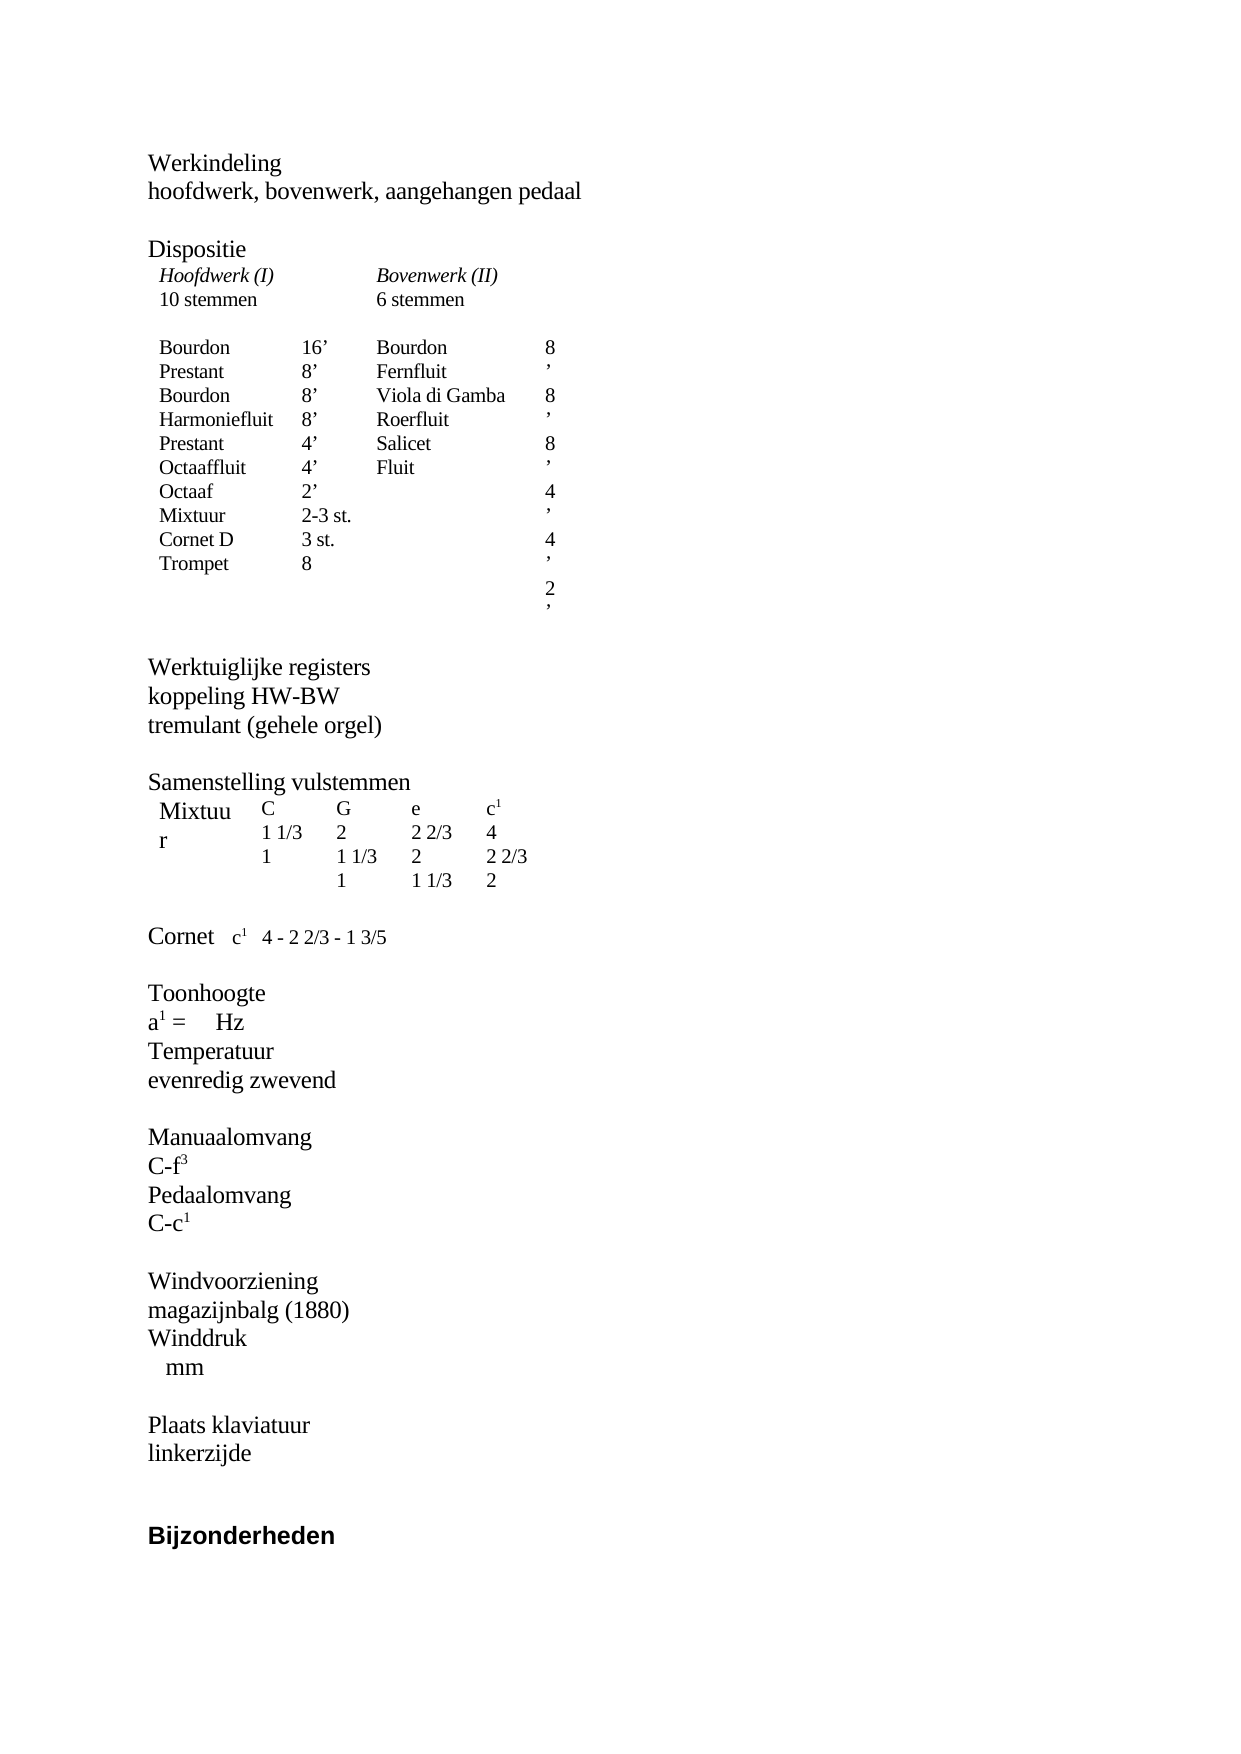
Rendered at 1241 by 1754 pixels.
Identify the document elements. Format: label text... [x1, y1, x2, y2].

table_header G 2 1 1/3 1 [325, 796, 400, 892]
table_header Mixtuur [148, 796, 250, 892]
table_header e 2 2/3 2 1 1/3 [400, 796, 475, 892]
text C-f3 [148, 1151, 1093, 1180]
text Werktuiglijke registers [148, 652, 1093, 681]
table_header C 1 1/3 1 [250, 796, 325, 892]
text Temperatuur [148, 1036, 1093, 1065]
text C-c1 [148, 1208, 1093, 1237]
text mm [148, 1352, 1093, 1381]
text Winddruk [148, 1323, 1093, 1352]
text Manuaalomvang [148, 1122, 1093, 1151]
text Windvoorziening [148, 1266, 1093, 1295]
text magazijnbalg (1880) [148, 1295, 1093, 1323]
text Pedaalomvang [148, 1180, 1093, 1208]
table_header 16’ 8’ 8’ 8’ 4’ 4’ 2’ 2-3 st. 3 st. 8 [290, 263, 365, 623]
text a1 = Hz [148, 1007, 1093, 1036]
table_header Bovenwerk (II) 6 stemmen Bourdon Fernfluit Viola di Gamba Roerfluit Salicet Fluit [365, 263, 534, 623]
text Werkindeling [148, 148, 1093, 176]
text Plaats klaviatuur [148, 1410, 1093, 1438]
table_header Hoofdwerk (I) 10 stemmen Bourdon Prestant Bourdon Harmoniefluit Prestant Octaaffluit Octaaf Mixtuur Cornet D Trompet [148, 263, 290, 623]
text tremulant (gehele orgel) [148, 710, 1093, 738]
table_header c1 4 2 2/3 2 [475, 796, 550, 892]
text evenredig zwevend [148, 1065, 1093, 1093]
text linkerzijde [148, 1438, 1093, 1467]
text koppeling HW-BW [148, 681, 1093, 710]
text Samenstelling vulstemmen [148, 767, 1093, 796]
text hoofdwerk, bovenwerk, aangehangen pedaal [148, 176, 1093, 205]
table_header 8’ 8’ 8’ 4’ 4’ 2’ [534, 263, 573, 623]
text Dispositie [148, 234, 1093, 263]
text Toonhoogte [148, 978, 1093, 1007]
subtitle Bijzonderheden [148, 1521, 1093, 1550]
text Cornet c1 4 - 2 2/3 - 1 3/5 [148, 921, 1093, 950]
